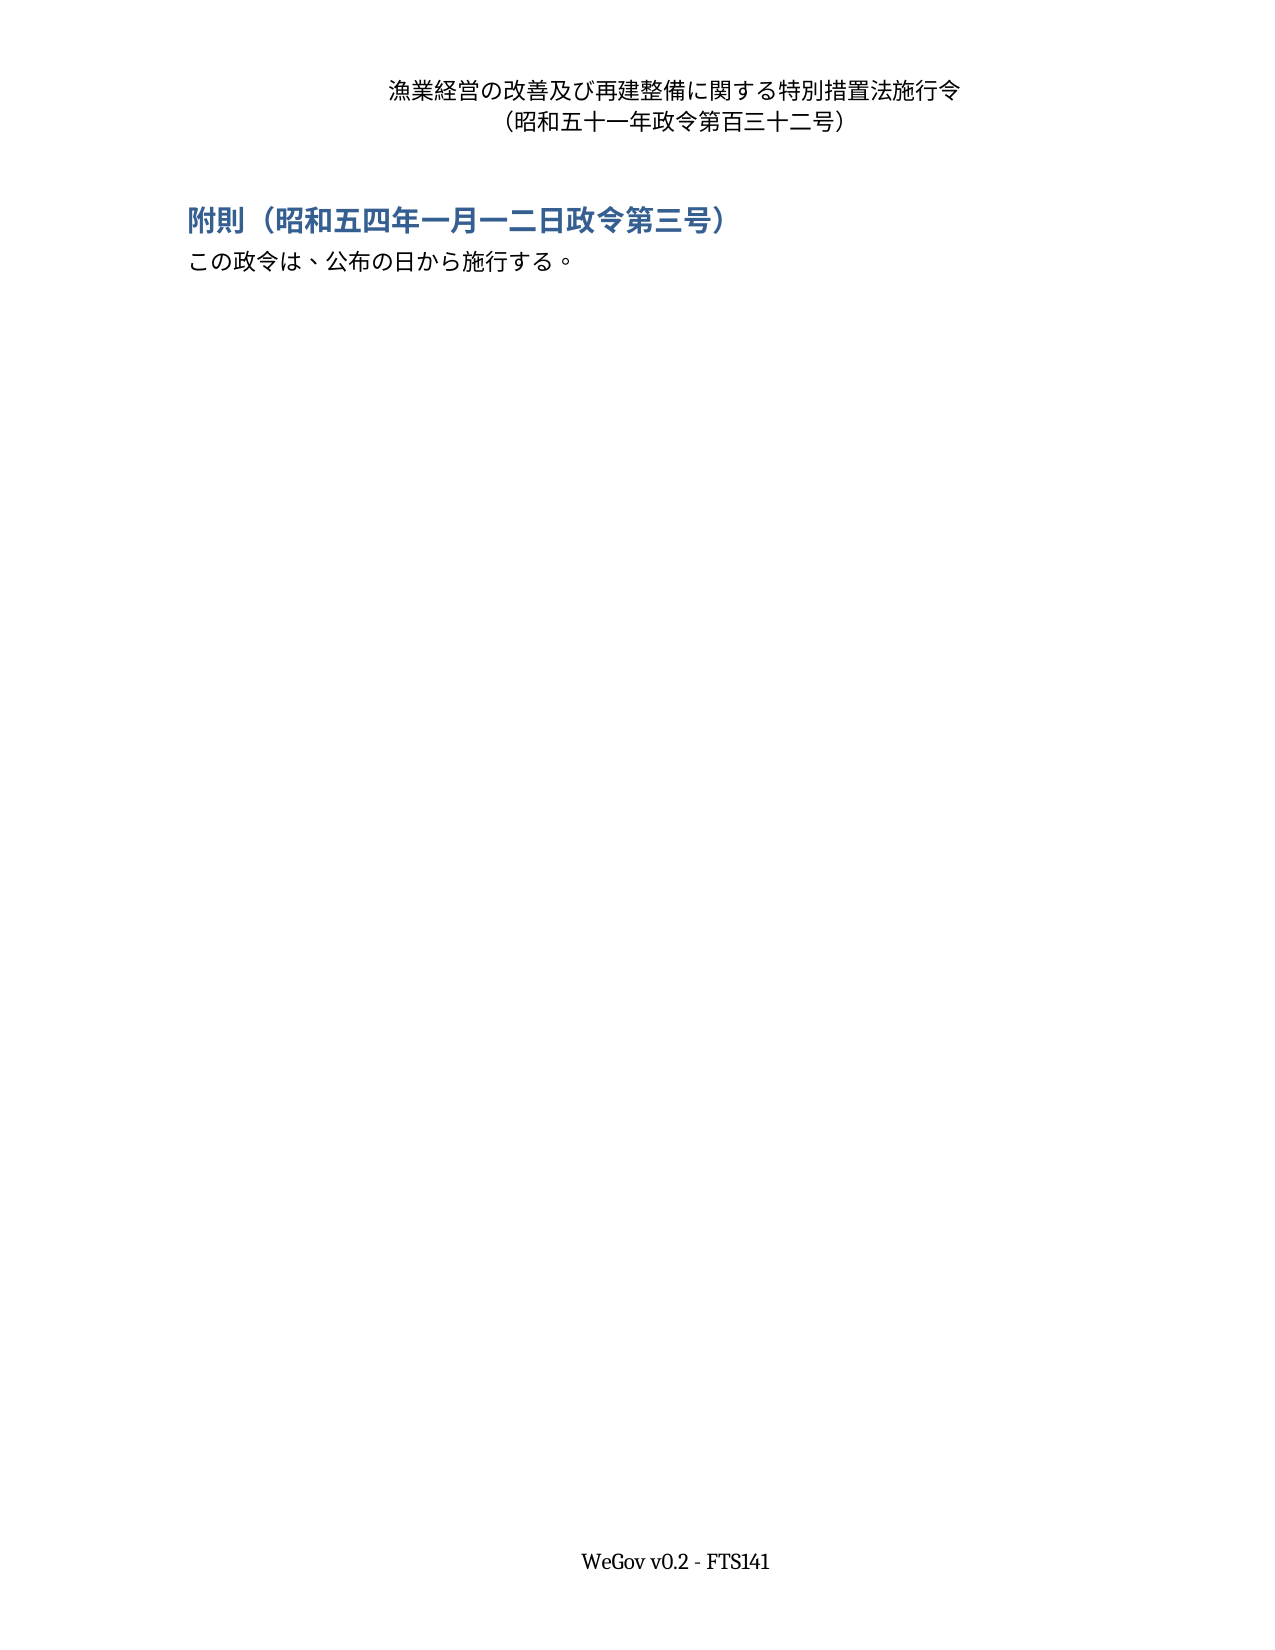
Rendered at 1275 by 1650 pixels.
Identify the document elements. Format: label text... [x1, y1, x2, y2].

subtitle 附則（昭和五四年一月一二日政令第三号） [187, 200, 1087, 240]
text この政令は、公布の日から施行する。 [187, 246, 1087, 277]
